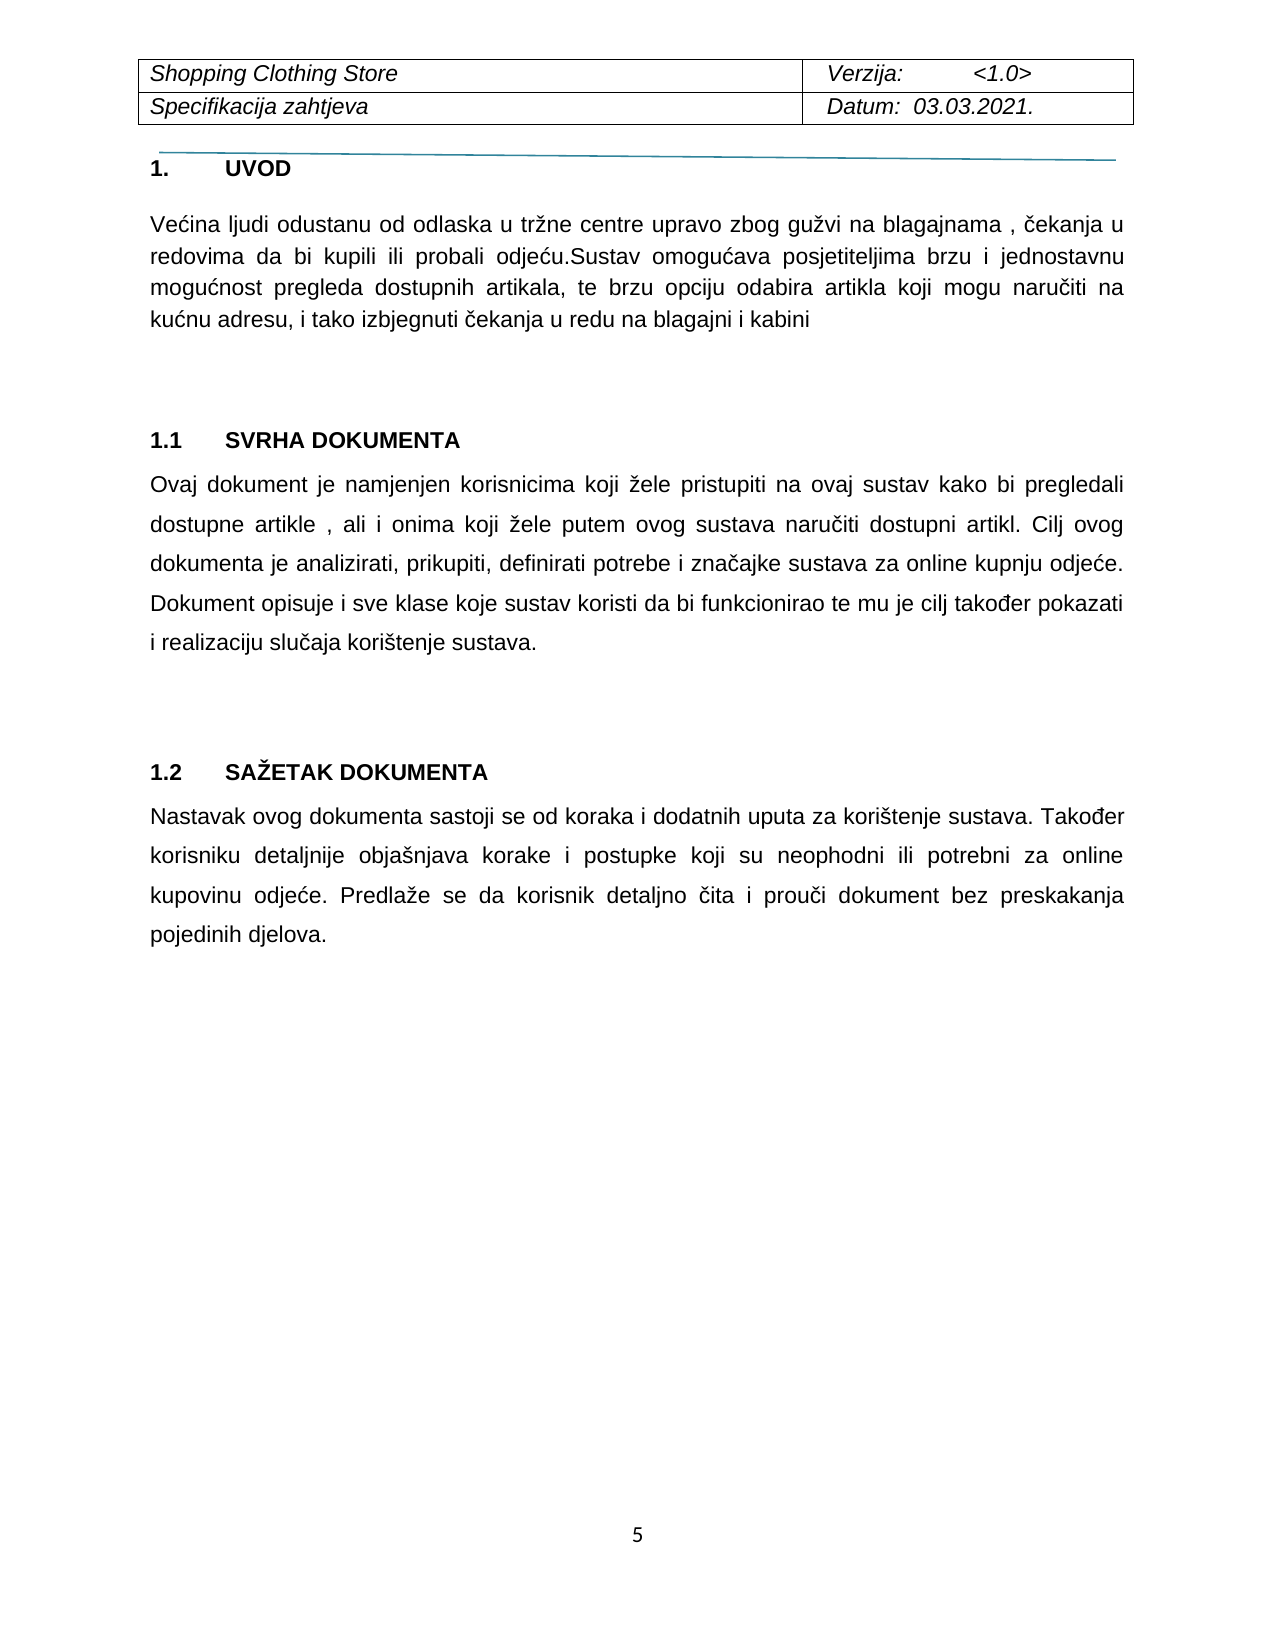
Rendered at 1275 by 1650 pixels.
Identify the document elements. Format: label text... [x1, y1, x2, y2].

subtitle Svrha dokumenta [150, 427, 1125, 453]
text Ovaj dokument je namjenjen korisnicima koji žele pristupiti na ovaj sustav kako bi pregledali dostupne artikle , ali i onima koji žele putem ovog sustava naručiti dostupni artikl. Cilj ovog dokumenta je analizirati, prikupiti, definirati potrebe i značajke sustava za online kupnju odjeće. Dokument opisuje i sve klase koje sustav koristi da bi funkcionirao te mu je cilj također pokazati i realizaciju slučaja korištenje sustava. [150, 471, 1125, 656]
subtitle Uvod [150, 154, 1125, 181]
text Nastavak ovog dokumenta sastoji se od koraka i dodatnih uputa za korištenje sustava. Također korisniku detaljnije objašnjava korake i postupke koji su neophodni ili potrebni za online kupovinu odjeće. Predlaže se da korisnik detaljno čita i prouči dokument bez preskakanja pojedinih djelova. [150, 803, 1125, 947]
text Većina ljudi odustanu od odlaska u tržne centre upravo zbog gužvi na blagajnama , čekanja u redovima da bi kupili ili probali odjeću.Sustav omogućava posjetiteljima brzu i jednostavnu mogućnost pregleda dostupnih artikala, te brzu opciju odabira artikla koji mogu naručiti na kućnu adresu, i tako izbjegnuti čekanja u redu na blagajni i kabini [150, 211, 1125, 332]
subtitle Sažetak dokumenta [150, 758, 1125, 785]
